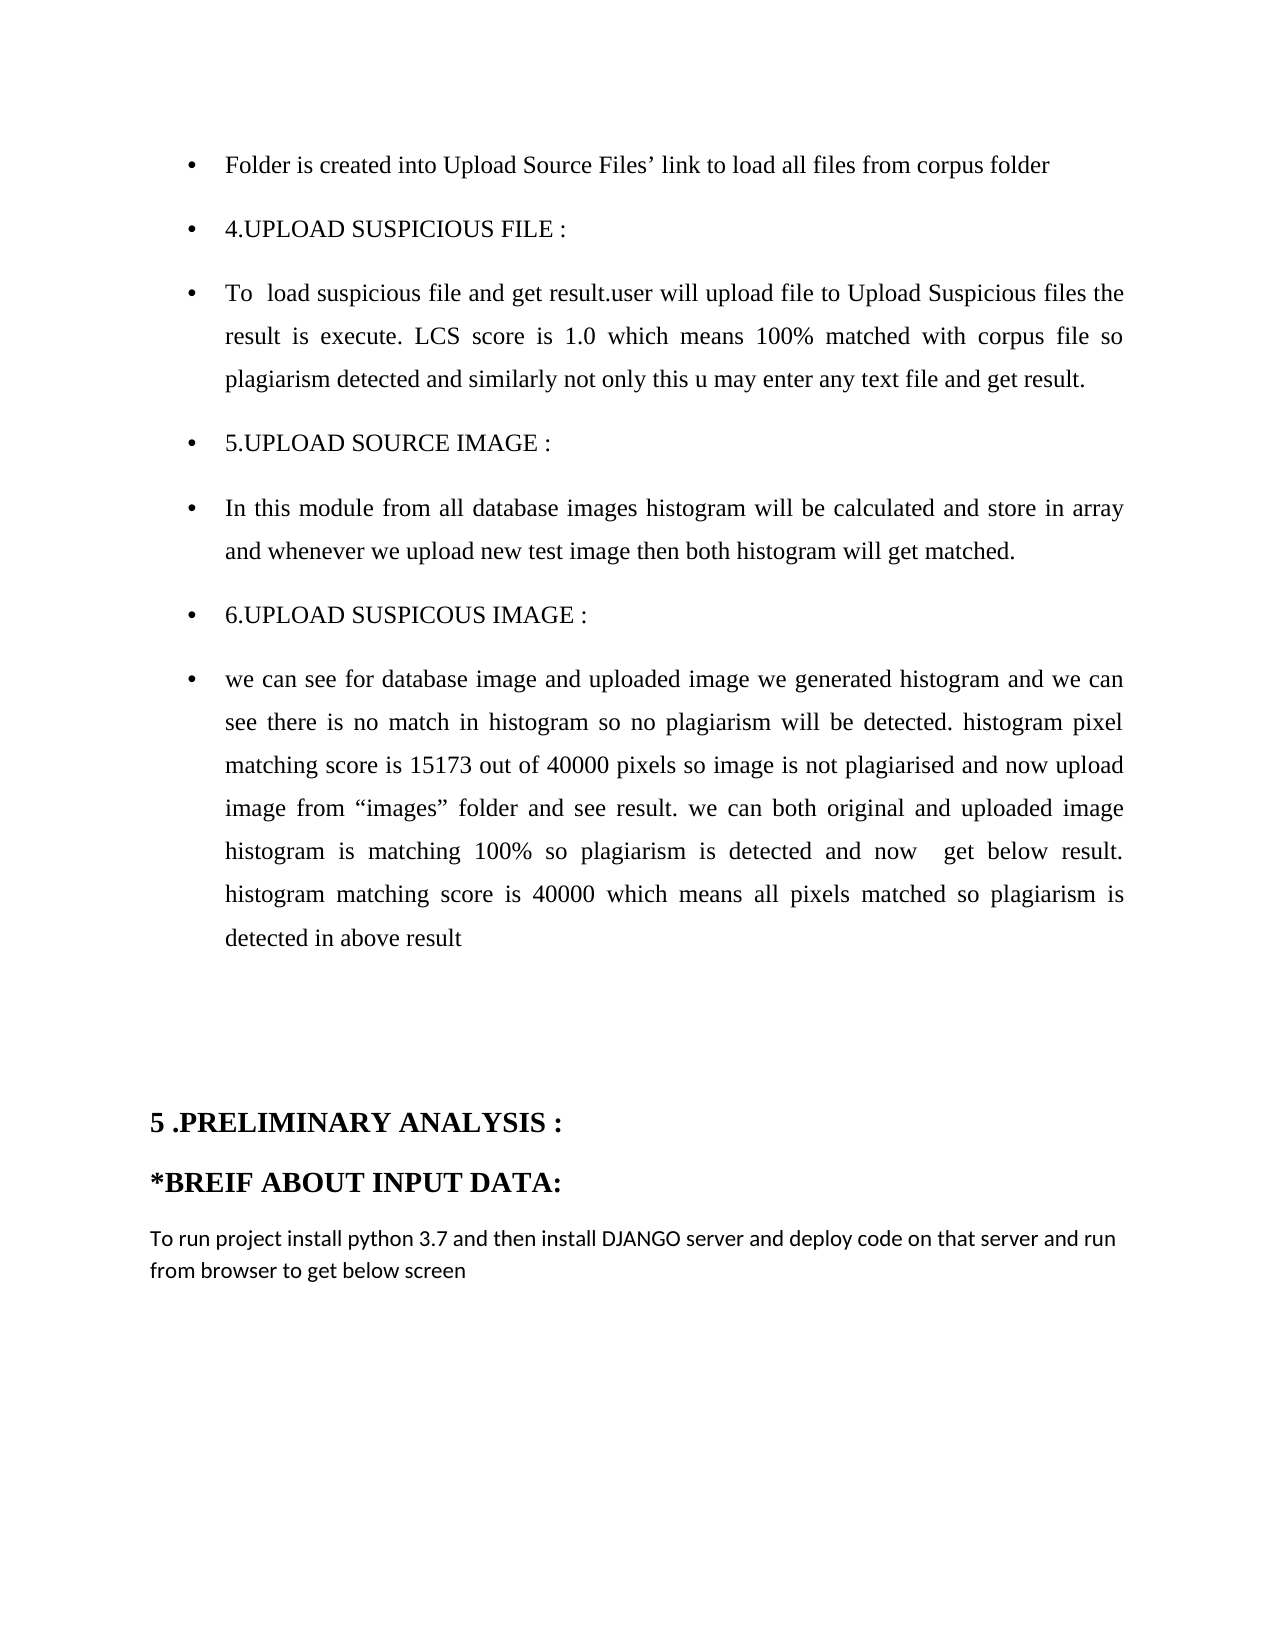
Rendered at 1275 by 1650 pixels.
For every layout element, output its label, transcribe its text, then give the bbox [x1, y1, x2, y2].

text 5 .PRELIMINARY ANALYSIS : [150, 1105, 1125, 1139]
text To run project install python 3.7 and then install DJANGO server and deploy code on that server and run from browser to get below screen [150, 1224, 1125, 1284]
list In this module from all database images histogram will be calculated and store in array and whenever we upload new test image then both histogram will get matched. [187, 492, 1125, 564]
list 4.UPLOAD SUSPICIOUS FILE : [187, 214, 1125, 243]
list Folder is created into Upload Source Files’ link to load all files from corpus folder [187, 150, 1125, 179]
list 5.UPLOAD SOURCE IMAGE : [187, 428, 1125, 457]
list 6.UPLOAD SUSPICOUS IMAGE : [187, 600, 1125, 628]
list To load suspicious file and get result.user will upload file to Upload Suspicious files the result is execute. LCS score is 1.0 which means 100% matched with corpus file so plagiarism detected and similarly not only this u may enter any text file and get result. [187, 278, 1125, 393]
text *BREIF ABOUT INPUT DATA: [150, 1165, 1125, 1198]
list we can see for database image and uploaded image we generated histogram and we can see there is no match in histogram so no plagiarism will be detected. histogram pixel matching score is 15173 out of 40000 pixels so image is not plagiarised and now upload image from “images” folder and see result. we can both original and uploaded image histogram is matching 100% so plagiarism is detected and now get below result. histogram matching score is 40000 which means all pixels matched so plagiarism is detected in above result [187, 664, 1125, 951]
